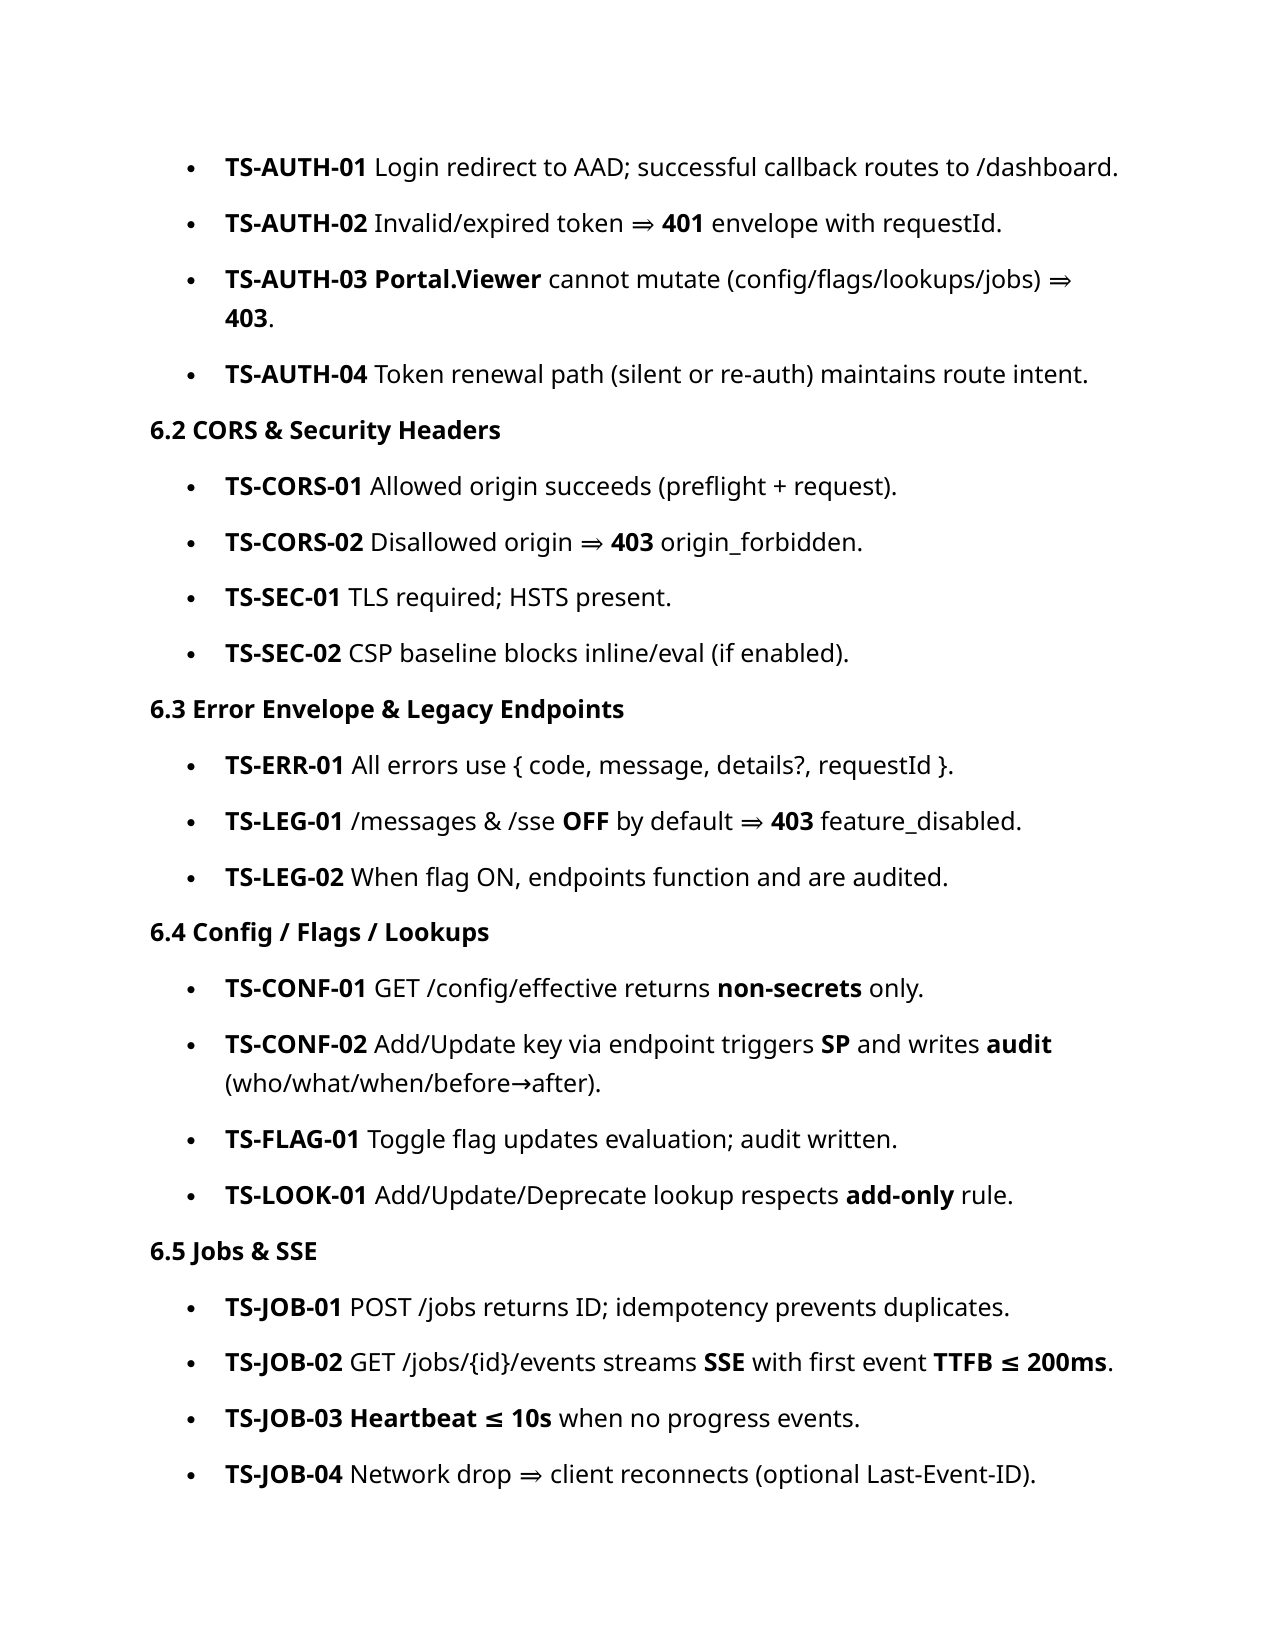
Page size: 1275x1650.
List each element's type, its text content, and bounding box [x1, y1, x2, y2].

list TS-ERR-01 All errors use { code, message, details?, requestId }. [187, 747, 1125, 782]
list TS-SEC-01 TLS required; HSTS present. [187, 580, 1125, 614]
text 6.4 Config / Flags / Lookups [150, 915, 1125, 949]
list TS-LEG-02 When flag ON, endpoints function and are audited. [187, 859, 1125, 893]
list TS-JOB-03 Heartbeat ≤ 10s when no progress events. [187, 1401, 1125, 1435]
list TS-AUTH-01 Login redirect to AAD; successful callback routes to /dashboard. [187, 150, 1125, 184]
list TS-AUTH-03 Portal.Viewer cannot mutate (config/flags/lookups/jobs) ⇒ 403. [187, 262, 1125, 335]
text 6.5 Jobs & SSE [150, 1233, 1125, 1267]
list TS-JOB-01 POST /jobs returns ID; idempotency prevents duplicates. [187, 1289, 1125, 1323]
list TS-AUTH-02 Invalid/expired token ⇒ 401 envelope with requestId. [187, 206, 1125, 240]
text 6.3 Error Envelope & Legacy Endpoints [150, 692, 1125, 726]
list TS-JOB-04 Network drop ⇒ client reconnects (optional Last-Event-ID). [187, 1457, 1125, 1491]
list TS-LEG-01 /messages & /sse OFF by default ⇒ 403 feature_disabled. [187, 803, 1125, 837]
list TS-CONF-01 GET /config/effective returns non-secrets only. [187, 971, 1125, 1005]
text 6.2 CORS & Security Headers [150, 412, 1125, 447]
list TS-LOOK-01 Add/Update/Deprecate lookup respects add-only rule. [187, 1177, 1125, 1212]
list TS-SEC-02 CSP baseline blocks inline/eval (if enabled). [187, 636, 1125, 670]
list TS-AUTH-04 Token renewal path (silent or re-auth) maintains route intent. [187, 357, 1125, 391]
list TS-FLAG-01 Toggle flag updates evaluation; audit written. [187, 1122, 1125, 1156]
list TS-CORS-02 Disallowed origin ⇒ 403 origin_forbidden. [187, 524, 1125, 558]
list TS-CORS-01 Allowed origin succeeds (preflight + request). [187, 468, 1125, 502]
list TS-CONF-02 Add/Update key via endpoint triggers SP and writes audit (who/what/when/before→after). [187, 1027, 1125, 1100]
list TS-JOB-02 GET /jobs/{id}/events streams SSE with first event TTFB ≤ 200ms. [187, 1345, 1125, 1379]
